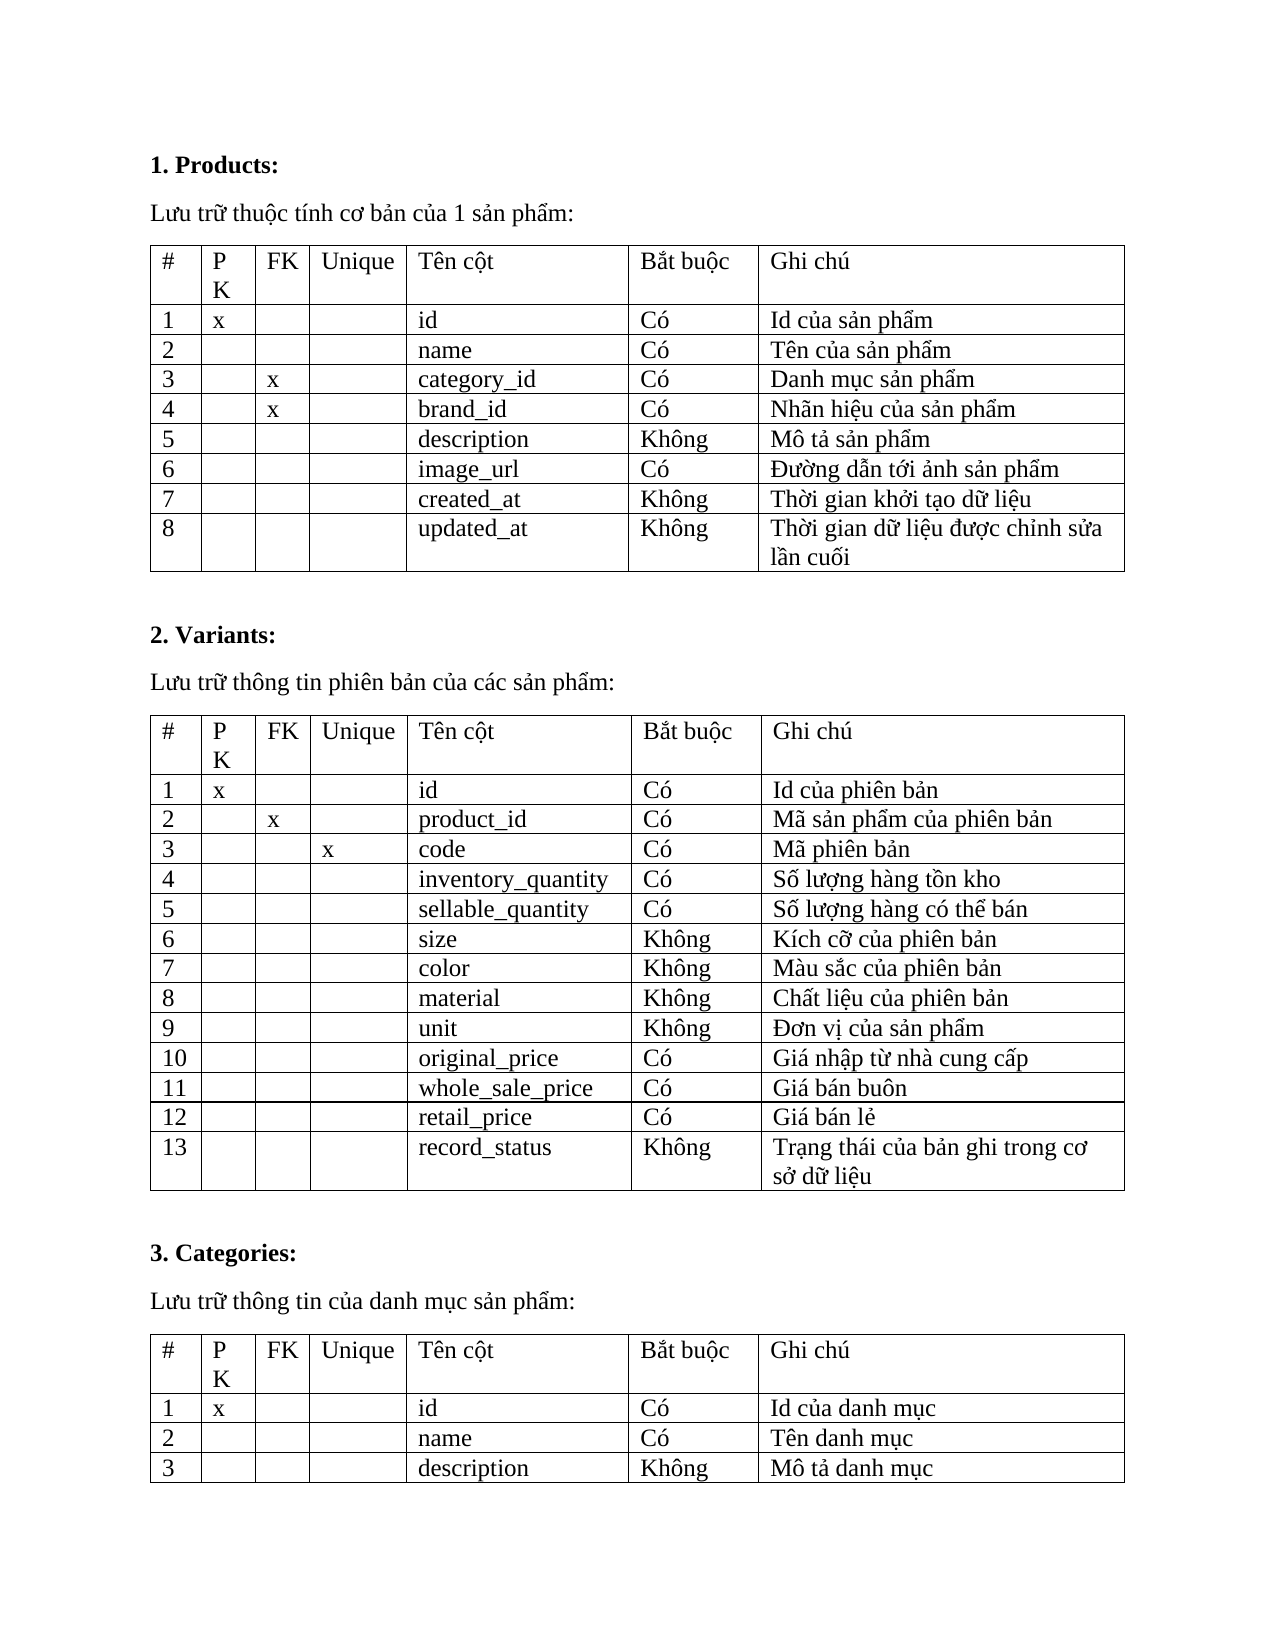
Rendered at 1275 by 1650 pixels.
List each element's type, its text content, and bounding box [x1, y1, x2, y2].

text 2. Variants: [150, 620, 1125, 648]
table_cell retail_price [408, 1103, 631, 1131]
table_cell inventory_quantity [408, 864, 631, 893]
table_cell Không [629, 514, 758, 571]
table_cell 9 [151, 1013, 201, 1042]
text 1. Products: [150, 150, 1125, 179]
table_cell Màu sắc của phiên bản [762, 954, 1124, 982]
table_cell x [202, 1394, 255, 1422]
table_cell [311, 1132, 407, 1190]
table_cell [256, 1453, 309, 1482]
table_cell [202, 924, 255, 952]
table_cell Id của danh mục [759, 1394, 1124, 1422]
table_cell [311, 924, 407, 952]
table_cell [310, 484, 406, 512]
table_cell [202, 1132, 255, 1190]
table_cell [202, 335, 255, 363]
table_cell [256, 424, 309, 453]
table_cell [202, 424, 255, 453]
table_cell Có [632, 864, 761, 893]
table_header Unique [310, 1335, 406, 1392]
table_cell updated_at [407, 514, 628, 571]
table_cell size [408, 924, 631, 952]
table_cell unit [408, 1013, 631, 1042]
table_cell whole_sale_price [408, 1073, 631, 1101]
table_cell [256, 305, 309, 334]
table_cell id [407, 305, 628, 334]
table_cell Có [632, 1103, 761, 1131]
table_cell [256, 894, 310, 923]
table_cell [202, 514, 255, 571]
table_cell Mô tả sản phẩm [759, 424, 1124, 453]
table_cell original_price [408, 1043, 631, 1072]
table_cell Thời gian dữ liệu được chỉnh sửa lần cuối [759, 514, 1124, 571]
table_cell 8 [151, 983, 201, 1012]
table_cell Chất liệu của phiên bản [762, 983, 1124, 1012]
table_cell Có [632, 1043, 761, 1072]
table_cell 4 [151, 394, 201, 423]
table_cell [256, 514, 309, 571]
table_cell Kích cỡ của phiên bản [762, 924, 1124, 952]
table_cell Đơn vị của sản phẩm [762, 1013, 1124, 1042]
table_cell [256, 834, 310, 863]
table_cell Giá bán lẻ [762, 1103, 1124, 1131]
table_cell id [408, 775, 631, 803]
table_cell 7 [151, 484, 201, 512]
table_cell Id của phiên bản [762, 775, 1124, 803]
table_cell color [408, 954, 631, 982]
table_cell id [407, 1394, 628, 1422]
table_cell Không [632, 983, 761, 1012]
table_cell Có [629, 1423, 758, 1452]
table_cell Có [632, 1073, 761, 1101]
table_cell x [256, 394, 309, 423]
table_cell [311, 805, 407, 833]
table_cell Có [629, 1394, 758, 1422]
table_cell 1 [151, 1394, 201, 1422]
table_cell name [407, 1423, 628, 1452]
table_cell Tên của sản phẩm [759, 335, 1124, 363]
table_cell 7 [151, 954, 201, 982]
table_header Bắt buộc [629, 1335, 758, 1392]
table_cell description [407, 424, 628, 453]
table_cell Giá nhập từ nhà cung cấp [762, 1043, 1124, 1072]
table_cell [202, 864, 255, 893]
table_cell [256, 924, 310, 952]
table_cell 12 [151, 1103, 201, 1131]
table_cell record_status [408, 1132, 631, 1190]
table_cell Không [629, 1453, 758, 1482]
table_cell 3 [151, 1453, 201, 1482]
table_header Tên cột [407, 1335, 628, 1392]
table_cell [311, 775, 407, 803]
table_cell 2 [151, 805, 201, 833]
table_cell Có [632, 834, 761, 863]
table_cell [310, 454, 406, 483]
table_header Bắt buộc [629, 246, 758, 304]
table_cell x [202, 305, 255, 334]
table_cell Có [629, 365, 758, 393]
table_cell [202, 954, 255, 982]
table_cell [310, 335, 406, 363]
table_cell [202, 894, 255, 923]
table_cell Không [632, 1132, 761, 1190]
table_cell [311, 1103, 407, 1131]
table_cell [202, 1013, 255, 1042]
table_cell [311, 1013, 407, 1042]
table_header Bắt buộc [632, 716, 761, 774]
table_cell Mã phiên bản [762, 834, 1124, 863]
table_cell 1 [151, 305, 201, 334]
table_cell [311, 894, 407, 923]
table_cell 2 [151, 335, 201, 363]
table_cell [310, 394, 406, 423]
table_cell x [311, 834, 407, 863]
table_cell Có [632, 775, 761, 803]
table_cell [202, 365, 255, 393]
table_cell [202, 394, 255, 423]
table_cell [202, 834, 255, 863]
table_cell [256, 1132, 310, 1190]
table_header Unique [311, 716, 407, 774]
table_cell [202, 805, 255, 833]
table_cell category_id [407, 365, 628, 393]
table_cell [256, 954, 310, 982]
table_cell 6 [151, 454, 201, 483]
table_cell Tên danh mục [759, 1423, 1124, 1452]
table_cell image_url [407, 454, 628, 483]
table_cell [202, 454, 255, 483]
table_cell [311, 1073, 407, 1101]
table_cell 13 [151, 1132, 201, 1190]
table_header Ghi chú [759, 1335, 1124, 1392]
table_cell product_id [408, 805, 631, 833]
text 3. Categories: [150, 1238, 1125, 1267]
table_cell Thời gian khởi tạo dữ liệu [759, 484, 1124, 512]
table_cell [202, 484, 255, 512]
table_cell [311, 983, 407, 1012]
table_cell Không [629, 424, 758, 453]
table_header FK [256, 716, 310, 774]
table_cell Không [632, 954, 761, 982]
table_cell 3 [151, 834, 201, 863]
table_cell Số lượng hàng có thể bán [762, 894, 1124, 923]
table_cell x [256, 365, 309, 393]
table_header PK [202, 1335, 255, 1392]
table_cell 5 [151, 894, 201, 923]
table_cell 1 [151, 775, 201, 803]
table_cell Số lượng hàng tồn kho [762, 864, 1124, 893]
table_cell 3 [151, 365, 201, 393]
table_cell [310, 1423, 406, 1452]
table_cell [256, 775, 310, 803]
table_cell Có [629, 335, 758, 363]
text Lưu trữ thông tin của danh mục sản phẩm: [150, 1286, 1125, 1315]
table_cell 5 [151, 424, 201, 453]
table_cell created_at [407, 484, 628, 512]
table_header PK [202, 246, 255, 304]
table_cell [311, 954, 407, 982]
table_cell Không [629, 484, 758, 512]
table_cell [256, 1013, 310, 1042]
table_cell material [408, 983, 631, 1012]
table_cell [202, 1073, 255, 1101]
table_cell Đường dẫn tới ảnh sản phẩm [759, 454, 1124, 483]
text Lưu trữ thuộc tính cơ bản của 1 sản phẩm: [150, 198, 1125, 226]
table_header PK [202, 716, 255, 774]
table_cell x [256, 805, 310, 833]
table_cell 2 [151, 1423, 201, 1452]
table_cell x [202, 775, 255, 803]
table_cell Nhãn hiệu của sản phẩm [759, 394, 1124, 423]
table_cell [310, 424, 406, 453]
table_cell [310, 514, 406, 571]
table_cell [256, 335, 309, 363]
table_header Unique [310, 246, 406, 304]
table_cell [256, 864, 310, 893]
table_cell [202, 983, 255, 1012]
table_cell 6 [151, 924, 201, 952]
table_cell Có [629, 305, 758, 334]
table_cell [202, 1043, 255, 1072]
table_header # [151, 716, 201, 774]
table_cell Có [632, 894, 761, 923]
table_cell Mô tả danh mục [759, 1453, 1124, 1482]
table_cell [310, 305, 406, 334]
table_cell [310, 1394, 406, 1422]
table_cell [256, 1423, 309, 1452]
table_header Ghi chú [762, 716, 1124, 774]
table_cell brand_id [407, 394, 628, 423]
table_header FK [256, 246, 309, 304]
table_cell Có [632, 805, 761, 833]
table_header Tên cột [407, 246, 628, 304]
table_cell Id của sản phẩm [759, 305, 1124, 334]
table_cell [256, 484, 309, 512]
table_cell [256, 1043, 310, 1072]
table_header FK [256, 1335, 309, 1392]
table_cell Có [629, 454, 758, 483]
table_cell [202, 1453, 255, 1482]
table_cell Giá bán buôn [762, 1073, 1124, 1101]
table_cell Trạng thái của bản ghi trong cơ sở dữ liệu [762, 1132, 1124, 1190]
table_cell [202, 1103, 255, 1131]
table_header Ghi chú [759, 246, 1124, 304]
table_cell Danh mục sản phẩm [759, 365, 1124, 393]
table_cell 10 [151, 1043, 201, 1072]
table_cell [311, 864, 407, 893]
table_cell name [407, 335, 628, 363]
table_cell [310, 365, 406, 393]
table_cell [311, 1043, 407, 1072]
table_cell Mã sản phẩm của phiên bản [762, 805, 1124, 833]
table_cell description [407, 1453, 628, 1482]
table_cell 11 [151, 1073, 201, 1101]
table_cell [256, 1394, 309, 1422]
table_cell code [408, 834, 631, 863]
table_cell sellable_quantity [408, 894, 631, 923]
table_cell [256, 1103, 310, 1131]
text Lưu trữ thông tin phiên bản của các sản phẩm: [150, 667, 1125, 696]
table_cell [202, 1423, 255, 1452]
table_cell [310, 1453, 406, 1482]
table_header # [151, 246, 201, 304]
table_cell Không [632, 924, 761, 952]
table_header Tên cột [408, 716, 631, 774]
table_cell 4 [151, 864, 201, 893]
table_cell Không [632, 1013, 761, 1042]
table_cell Có [629, 394, 758, 423]
table_cell 8 [151, 514, 201, 571]
table_cell [256, 983, 310, 1012]
table_header # [151, 1335, 201, 1392]
table_cell [256, 454, 309, 483]
table_cell [256, 1073, 310, 1101]
